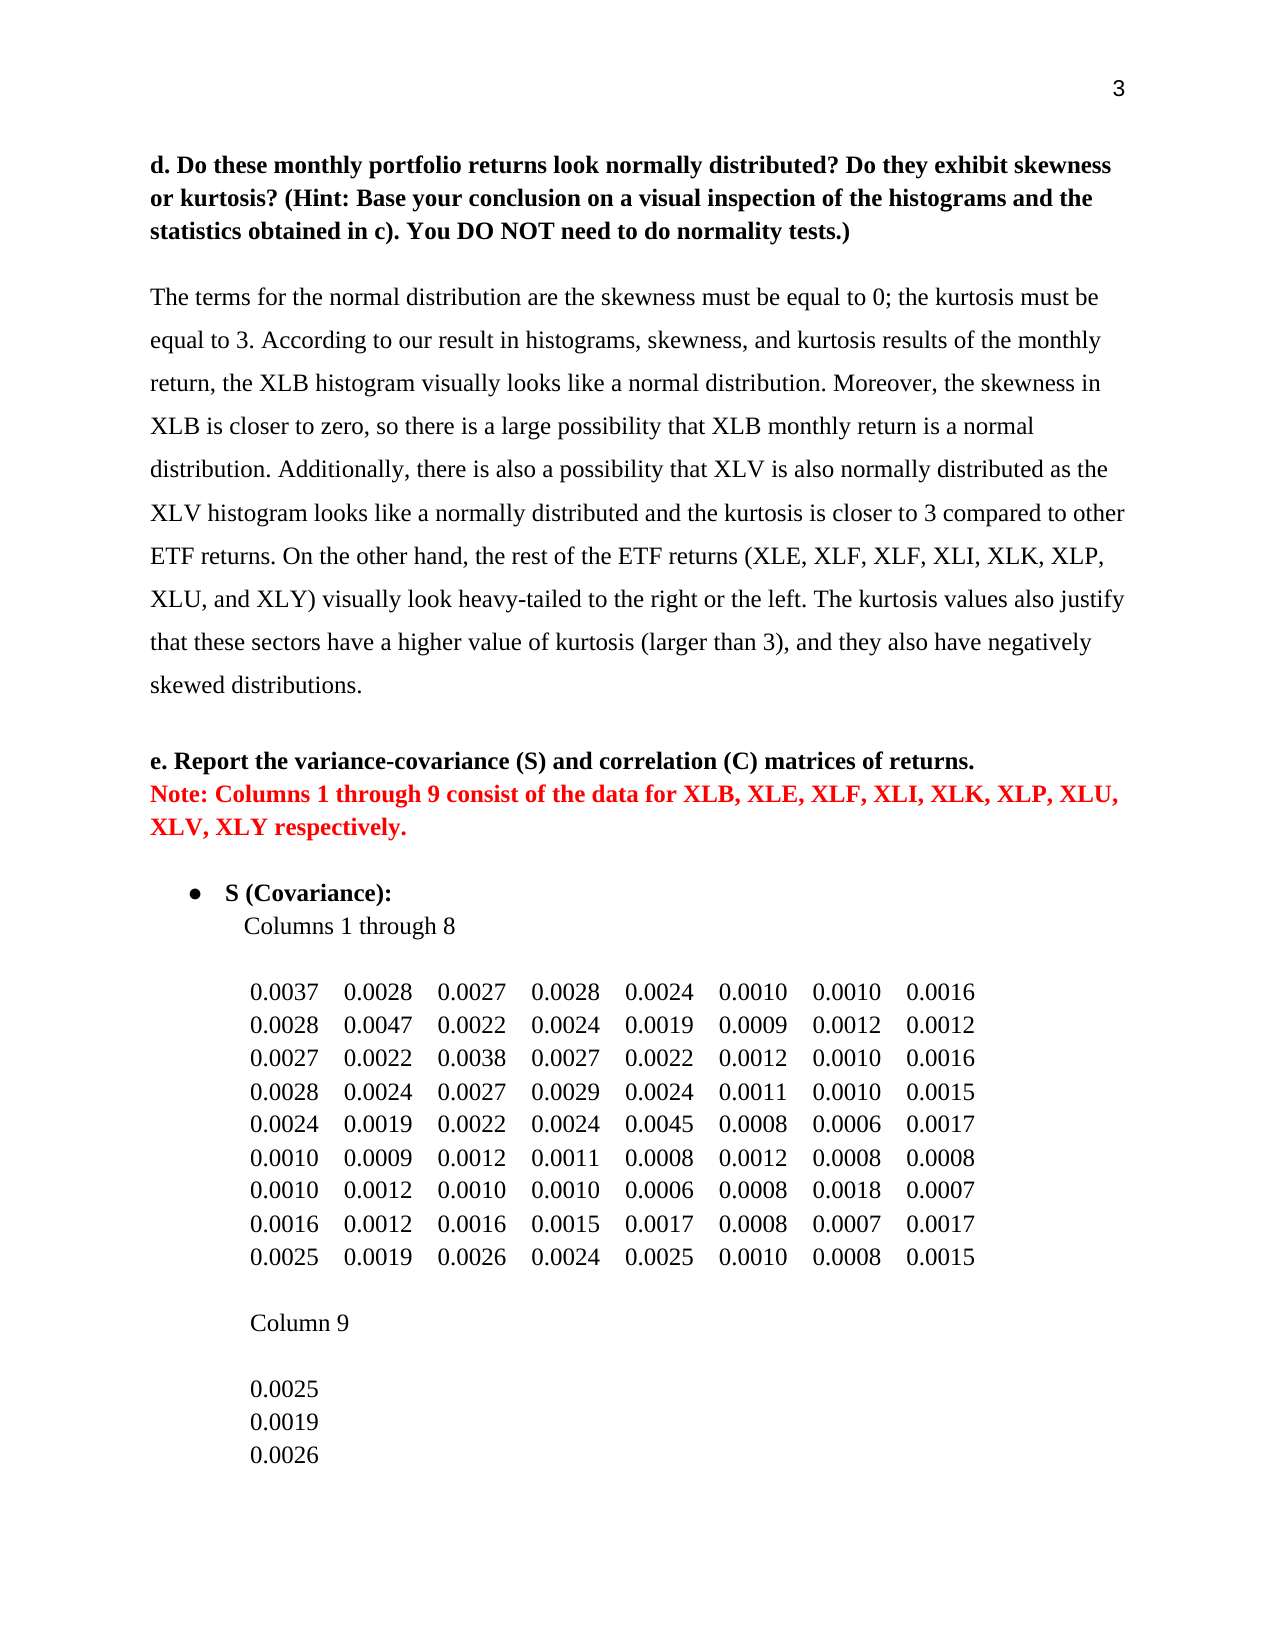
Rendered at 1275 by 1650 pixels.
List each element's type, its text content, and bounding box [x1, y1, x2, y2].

list S (Covariance): [187, 878, 1125, 907]
text 0.0010 0.0009 0.0012 0.0011 0.0008 0.0012 0.0008 0.0008 [225, 1143, 1125, 1171]
text d. Do these monthly portfolio returns look normally distributed? Do they exhibit skewness or kurtosis? (Hint: Base your conclusion on a visual inspection of the histograms and the statistics obtained in c). You DO NOT need to do normality tests.) [150, 150, 1125, 245]
text 0.0019 [225, 1407, 1125, 1436]
text 0.0025 [225, 1374, 1125, 1402]
text 0.0025 0.0019 0.0026 0.0024 0.0025 0.0010 0.0008 0.0015 [225, 1242, 1125, 1270]
text 0.0037 0.0028 0.0027 0.0028 0.0024 0.0010 0.0010 0.0016 [225, 977, 1125, 1006]
text The terms for the normal distribution are the skewness must be equal to 0; the kurtosis must be equal to 3. According to our result in histograms, skewness, and kurtosis results of the monthly return, the XLB histogram visually looks like a normal distribution. Moreover, the skewness in XLB is closer to zero, so there is a large possibility that XLB monthly return is a normal distribution. Additionally, there is also a possibility that XLV is also normally distributed as the XLV histogram looks like a normally distributed and the kurtosis is closer to 3 compared to other ETF returns. On the other hand, the rest of the ETF returns (XLE, XLF, XLF, XLI, XLK, XLP, XLU, and XLY) visually look heavy-tailed to the right or the left. The kurtosis values also justify that these sectors have a higher value of kurtosis (larger than 3), and they also have negatively skewed distributions. [150, 282, 1125, 699]
text 0.0010 0.0012 0.0010 0.0010 0.0006 0.0008 0.0018 0.0007 [225, 1176, 1125, 1204]
text 0.0027 0.0022 0.0038 0.0027 0.0022 0.0012 0.0010 0.0016 [225, 1043, 1125, 1072]
text Note: Columns 1 through 9 consist of the data for XLB, XLE, XLF, XLI, XLK, XLP, XLU, XLV, XLY respectively. [150, 779, 1125, 841]
text 0.0026 [225, 1440, 1125, 1468]
text 0.0016 0.0012 0.0016 0.0015 0.0017 0.0008 0.0007 0.0017 [225, 1209, 1125, 1237]
text 0.0028 0.0024 0.0027 0.0029 0.0024 0.0011 0.0010 0.0015 [225, 1077, 1125, 1105]
text e. Report the variance-covariance (S) and correlation (C) matrices of returns. [150, 746, 1125, 775]
text 0.0024 0.0019 0.0022 0.0024 0.0045 0.0008 0.0006 0.0017 [225, 1109, 1125, 1138]
text Columns 1 through 8 [225, 911, 1125, 940]
text Column 9 [225, 1308, 1125, 1336]
text 0.0028 0.0047 0.0022 0.0024 0.0019 0.0009 0.0012 0.0012 [225, 1011, 1125, 1039]
